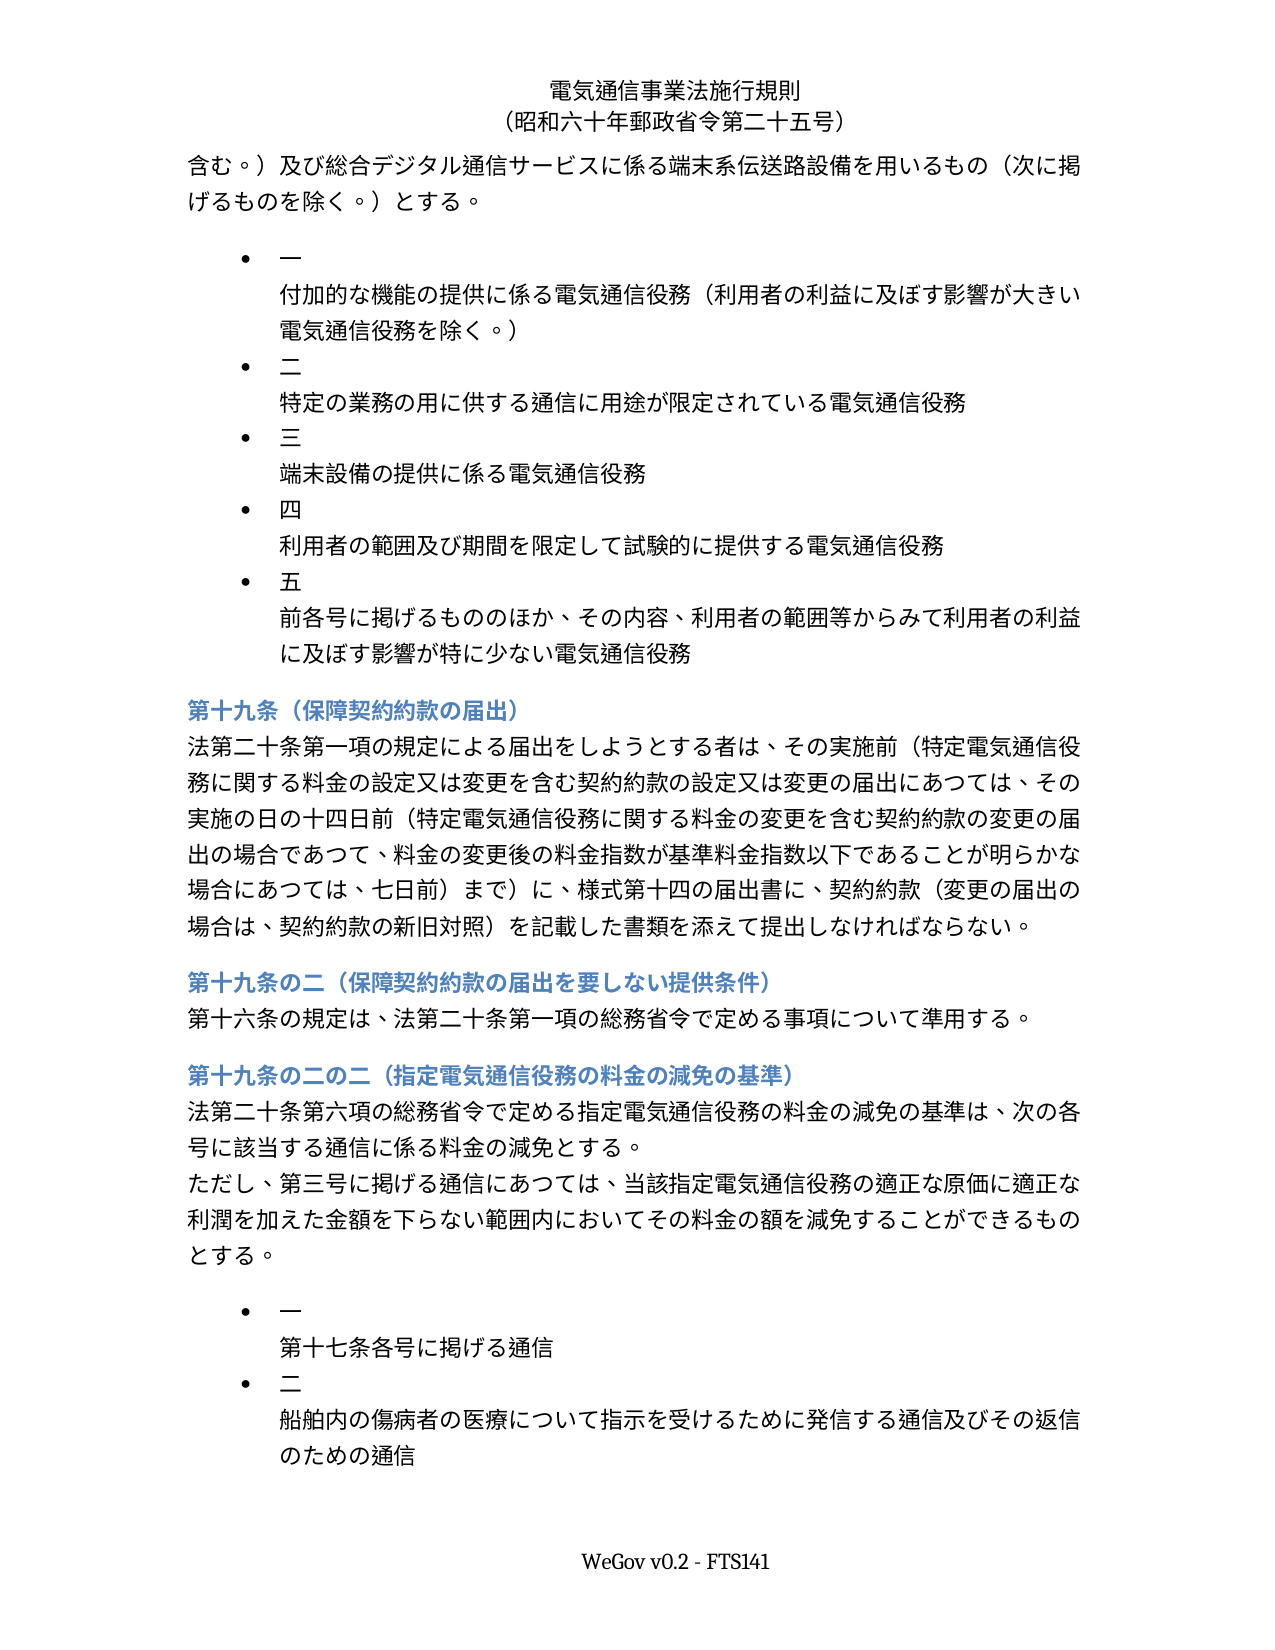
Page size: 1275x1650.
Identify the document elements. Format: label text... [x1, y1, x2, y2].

subtitle 第十九条（保障契約約款の届出） [187, 695, 1087, 726]
list 二 特定の業務の用に供する通信に用途が限定されている電気通信役務 [242, 351, 1087, 418]
subtitle 第十九条の二（保障契約約款の届出を要しない提供条件） [187, 967, 1087, 998]
list 二 船舶内の傷病者の医療について指示を受けるために発信する通信及びその返信のための通信 [242, 1368, 1087, 1471]
list 四 利用者の範囲及び期間を限定して試験的に提供する電気通信役務 [242, 494, 1087, 561]
list 一 付加的な機能の提供に係る電気通信役務（利用者の利益に及ぼす影響が大きい電気通信役務を除く。） [242, 243, 1087, 346]
text 法第二十条第一項の規定による届出をしようとする者は、その実施前（特定電気通信役務に関する料金の設定又は変更を含む契約約款の設定又は変更の届出にあつては、その実施の日の十四日前（特定電気通信役務に関する料金の変更を含む契約約款の変更の届出の場合であつて、料金の変更後の料金指数が基準料金指数以下であることが明らかな場合にあつては、七日前）まで）に、様式第十四の届出書に、契約約款（変更の届出の場合は、契約約款の新旧対照）を記載した書類を添えて提出しなければならない。 [187, 731, 1087, 942]
text 法第二十条第六項の総務省令で定める指定電気通信役務の料金の減免の基準は、次の各号に該当する通信に係る料金の減免とする。 ただし、第三号に掲げる通信にあつては、当該指定電気通信役務の適正な原価に適正な利潤を加えた金額を下らない範囲内においてその料金の額を減免することができるものとする。 [187, 1096, 1087, 1271]
text 第十六条の規定は、法第二十条第一項の総務省令で定める事項について準用する。 [187, 1003, 1087, 1034]
list 三 端末設備の提供に係る電気通信役務 [242, 422, 1087, 489]
subtitle 第十九条の二の二（指定電気通信役務の料金の減免の基準） [187, 1060, 1087, 1091]
list 五 前各号に掲げるもののほか、その内容、利用者の範囲等からみて利用者の利益に及ぼす影響が特に少ない電気通信役務 [242, 566, 1087, 669]
list 一 第十七条各号に掲げる通信 [242, 1296, 1087, 1363]
